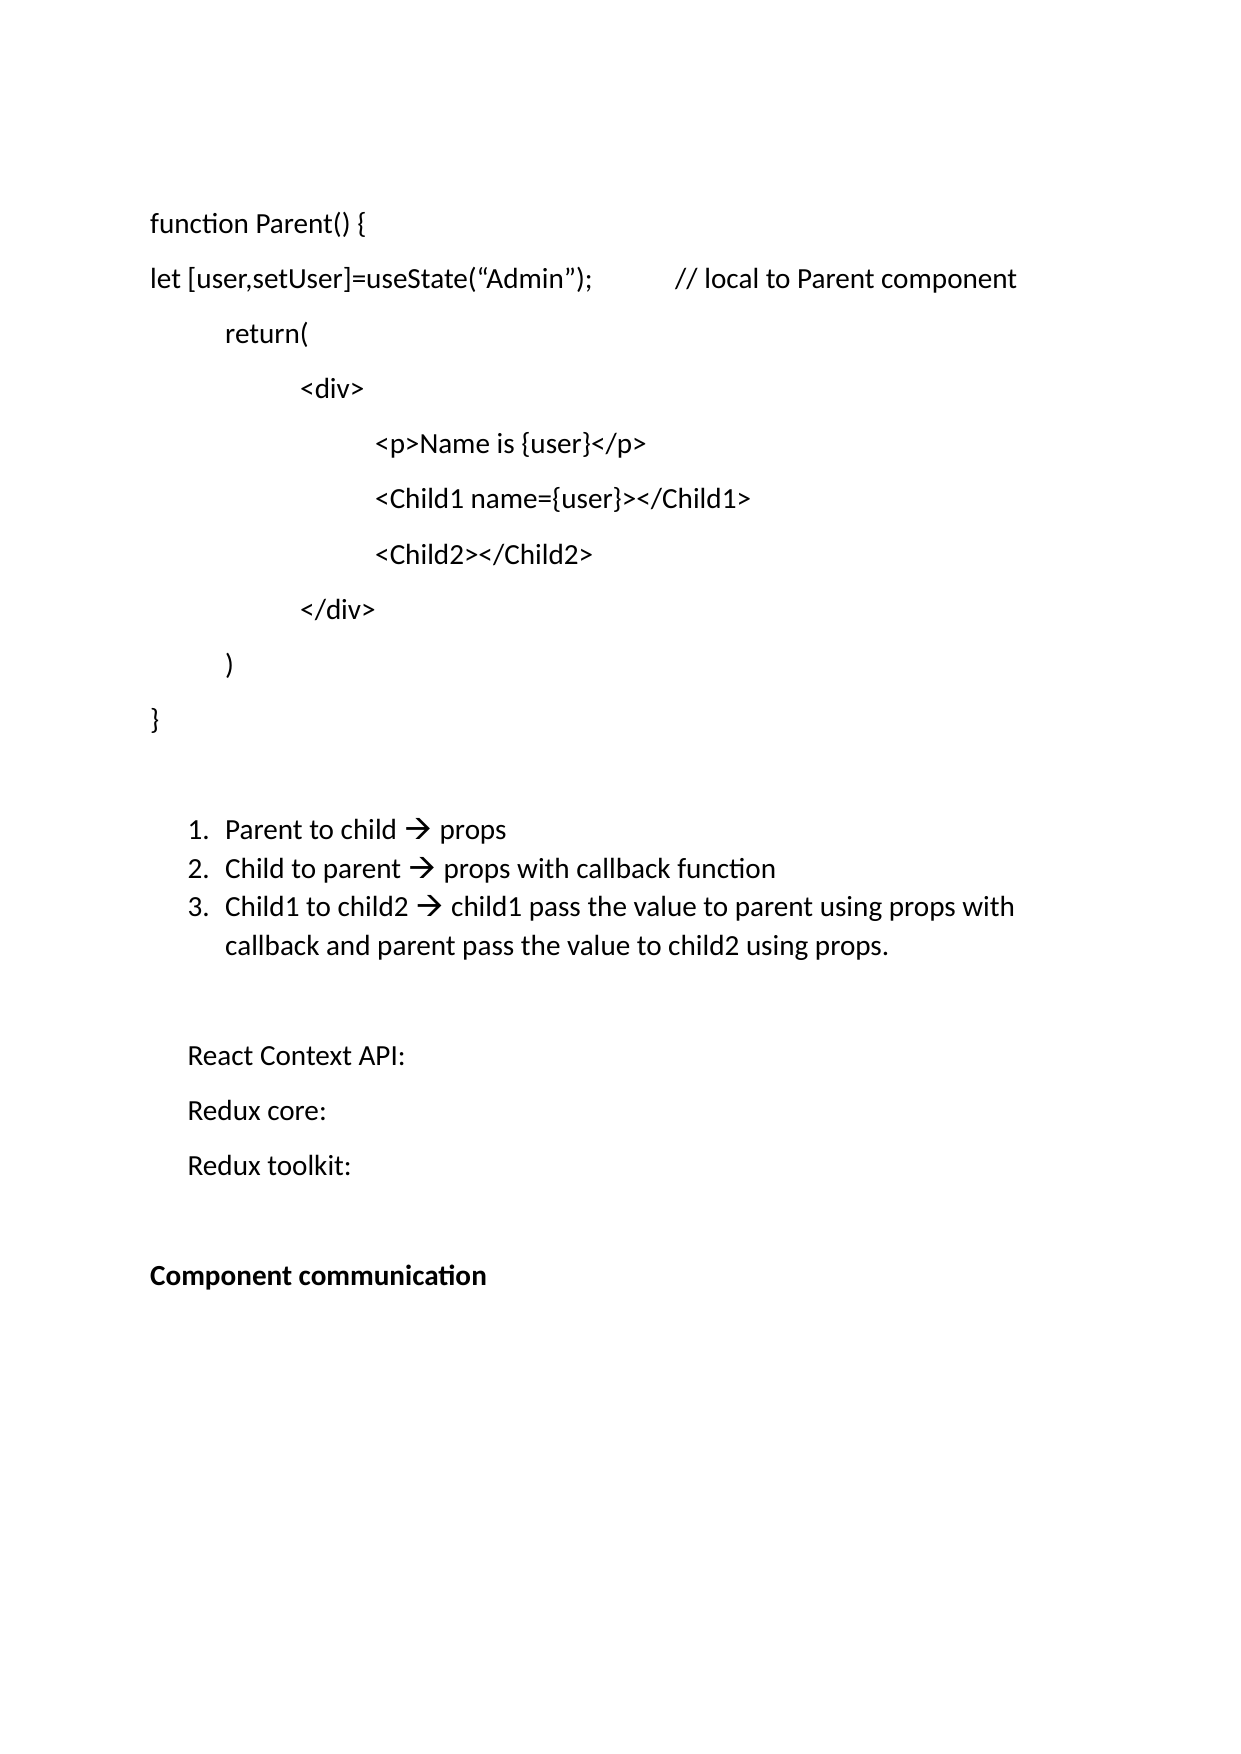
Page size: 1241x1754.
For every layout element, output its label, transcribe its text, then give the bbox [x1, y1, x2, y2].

text <div> [150, 370, 1090, 406]
text return( [150, 315, 1090, 351]
text Redux core: [187, 1092, 1090, 1127]
text React Context API: [187, 1037, 1090, 1072]
list Parent to child props [187, 811, 1090, 847]
text </div> [150, 591, 1090, 626]
text <p>Name is {user}</p> [150, 426, 1090, 461]
text <Child1 name={user}></Child1> [150, 481, 1090, 516]
text Redux toolkit: [187, 1147, 1090, 1183]
text } [150, 701, 1090, 737]
text ) [150, 646, 1090, 682]
text <Child2></Child2> [150, 536, 1090, 571]
text function Parent() { [150, 205, 1090, 241]
text Component communication [150, 1257, 1090, 1293]
list Child to parent props with callback function [187, 850, 1090, 885]
text let [user,setUser]=useState(“Admin”); // local to Parent component [150, 260, 1090, 296]
list Child1 to child2 child1 pass the value to parent using props with callback and parent pass the value to child2 using props. [187, 888, 1090, 962]
